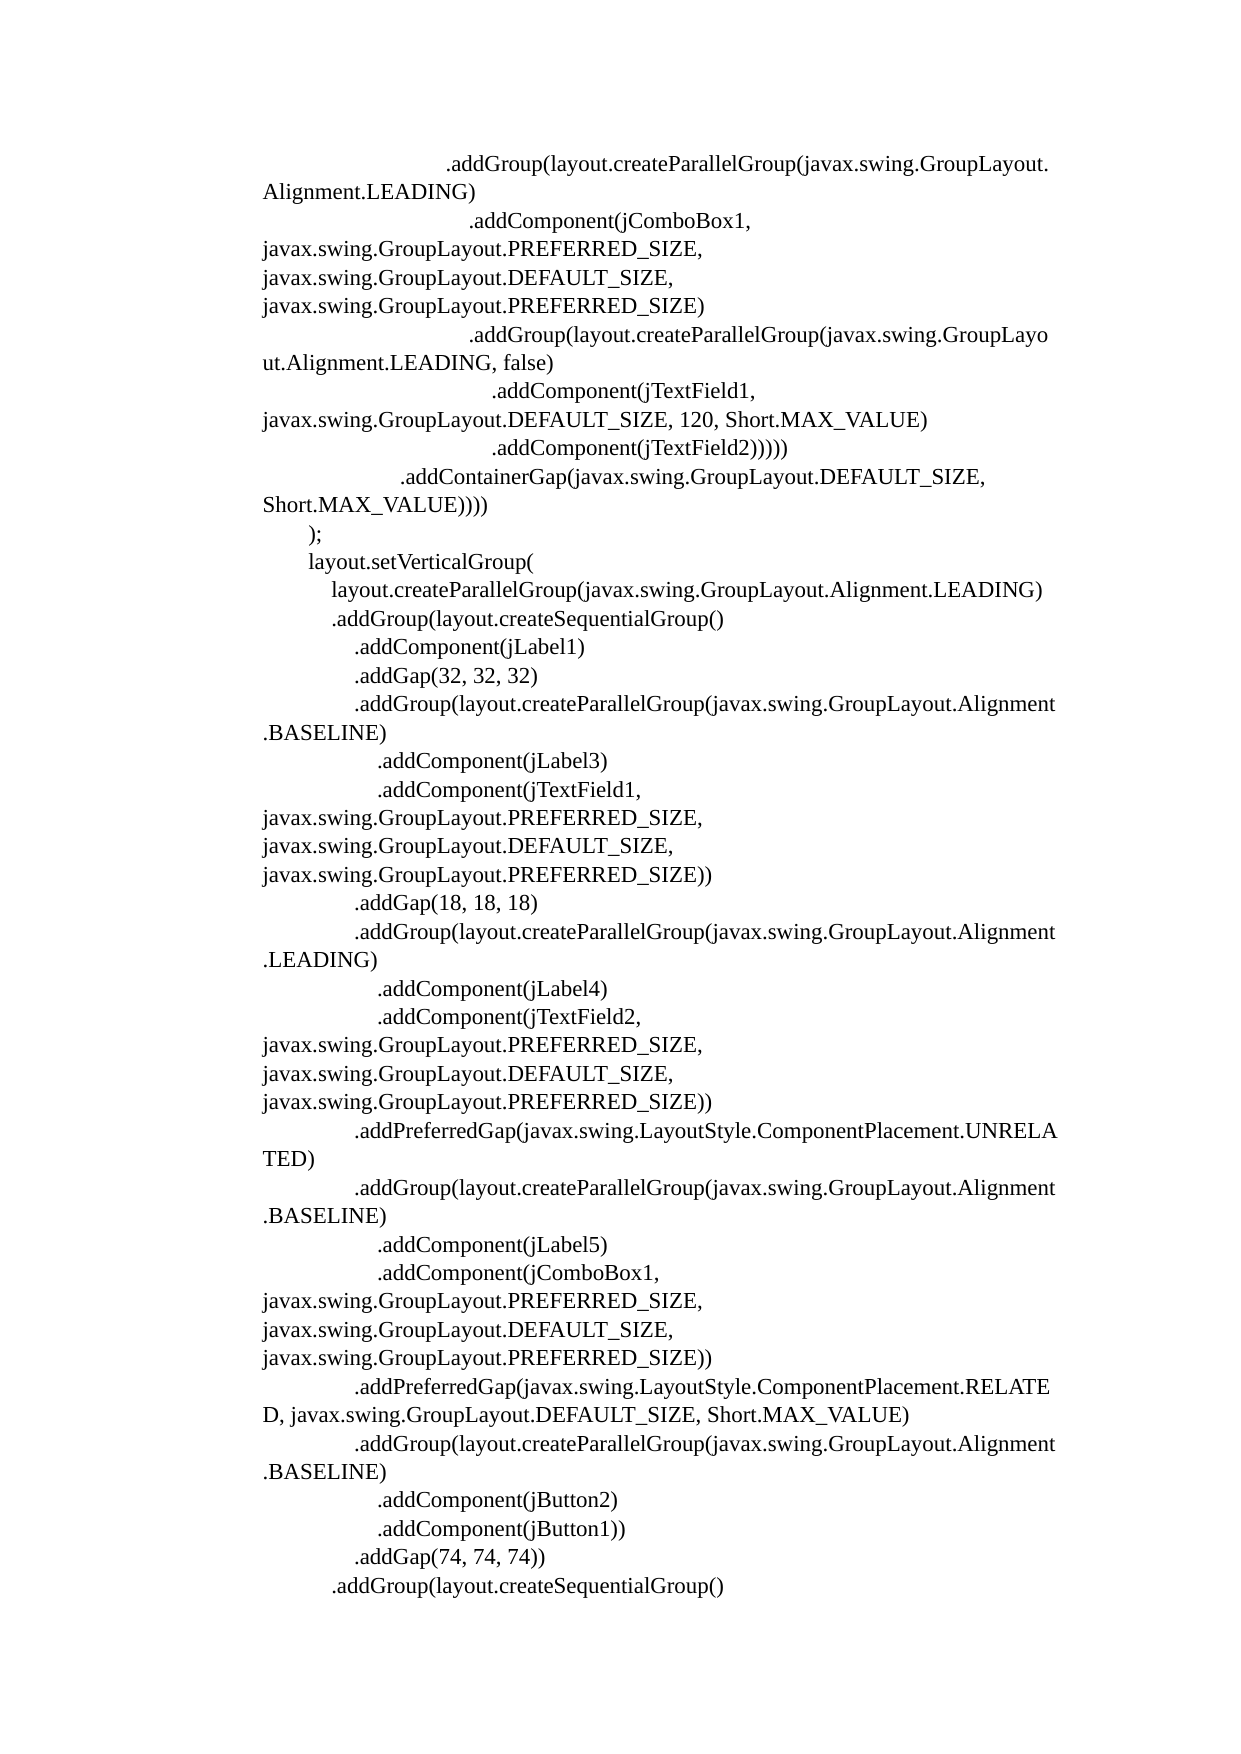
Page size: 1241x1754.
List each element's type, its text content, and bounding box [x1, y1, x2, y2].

list .addComponent(jTextField2))))) [262, 434, 1060, 461]
list .addGroup(layout.createParallelGroup(javax.swing.GroupLayout.Alignment.LEADING) [262, 918, 1060, 973]
list .addComponent(jLabel4) [262, 975, 1060, 1001]
list .addComponent(jLabel5) [262, 1231, 1060, 1257]
list .addGap(32, 32, 32) [262, 662, 1060, 688]
list .addComponent(jLabel3) [262, 747, 1060, 773]
list .addGroup(layout.createParallelGroup(javax.swing.GroupLayout.Alignment.LEADING, false) [262, 321, 1060, 375]
list .addComponent(jTextField1, javax.swing.GroupLayout.DEFAULT_SIZE, 120, Short.MAX_VALUE) [262, 377, 1060, 432]
list .addPreferredGap(javax.swing.LayoutStyle.ComponentPlacement.UNRELATED) [262, 1117, 1060, 1172]
list ); [262, 520, 1060, 546]
list .addGroup(layout.createParallelGroup(javax.swing.GroupLayout.Alignment.BASELINE) [262, 1174, 1060, 1228]
list .addComponent(jTextField2, javax.swing.GroupLayout.PREFERRED_SIZE, javax.swing.GroupLayout.DEFAULT_SIZE, javax.swing.GroupLayout.PREFERRED_SIZE)) [262, 1003, 1060, 1115]
list .addComponent(jButton1)) [262, 1515, 1060, 1541]
list layout.setVerticalGroup( [262, 548, 1060, 574]
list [262, 150, 1060, 205]
list .addGap(74, 74, 74)) [262, 1543, 1060, 1570]
list .addGroup(layout.createSequentialGroup() [262, 605, 1060, 631]
list .addGroup(layout.createParallelGroup(javax.swing.GroupLayout.Alignment.BASELINE) [262, 690, 1060, 745]
list .addComponent(jComboBox1, javax.swing.GroupLayout.PREFERRED_SIZE, javax.swing.GroupLayout.DEFAULT_SIZE, javax.swing.GroupLayout.PREFERRED_SIZE) [262, 207, 1060, 318]
list .addComponent(jLabel1) [262, 633, 1060, 660]
list .addGap(18, 18, 18) [262, 889, 1060, 916]
list .addComponent(jComboBox1, javax.swing.GroupLayout.PREFERRED_SIZE, javax.swing.GroupLayout.DEFAULT_SIZE, javax.swing.GroupLayout.PREFERRED_SIZE)) [262, 1259, 1060, 1371]
list .addPreferredGap(javax.swing.LayoutStyle.ComponentPlacement.RELATED, javax.swing.GroupLayout.DEFAULT_SIZE, Short.MAX_VALUE) [262, 1373, 1060, 1428]
list .addGroup(layout.createParallelGroup(javax.swing.GroupLayout.Alignment.BASELINE) [262, 1430, 1060, 1484]
list .addComponent(jButton2) [262, 1487, 1060, 1513]
list layout.createParallelGroup(javax.swing.GroupLayout.Alignment.LEADING) [262, 577, 1060, 603]
list .addContainerGap(javax.swing.GroupLayout.DEFAULT_SIZE, Short.MAX_VALUE)))) [262, 463, 1060, 518]
list .addComponent(jTextField1, javax.swing.GroupLayout.PREFERRED_SIZE, javax.swing.GroupLayout.DEFAULT_SIZE, javax.swing.GroupLayout.PREFERRED_SIZE)) [262, 776, 1060, 887]
list .addGroup(layout.createSequentialGroup() [262, 1572, 1060, 1598]
